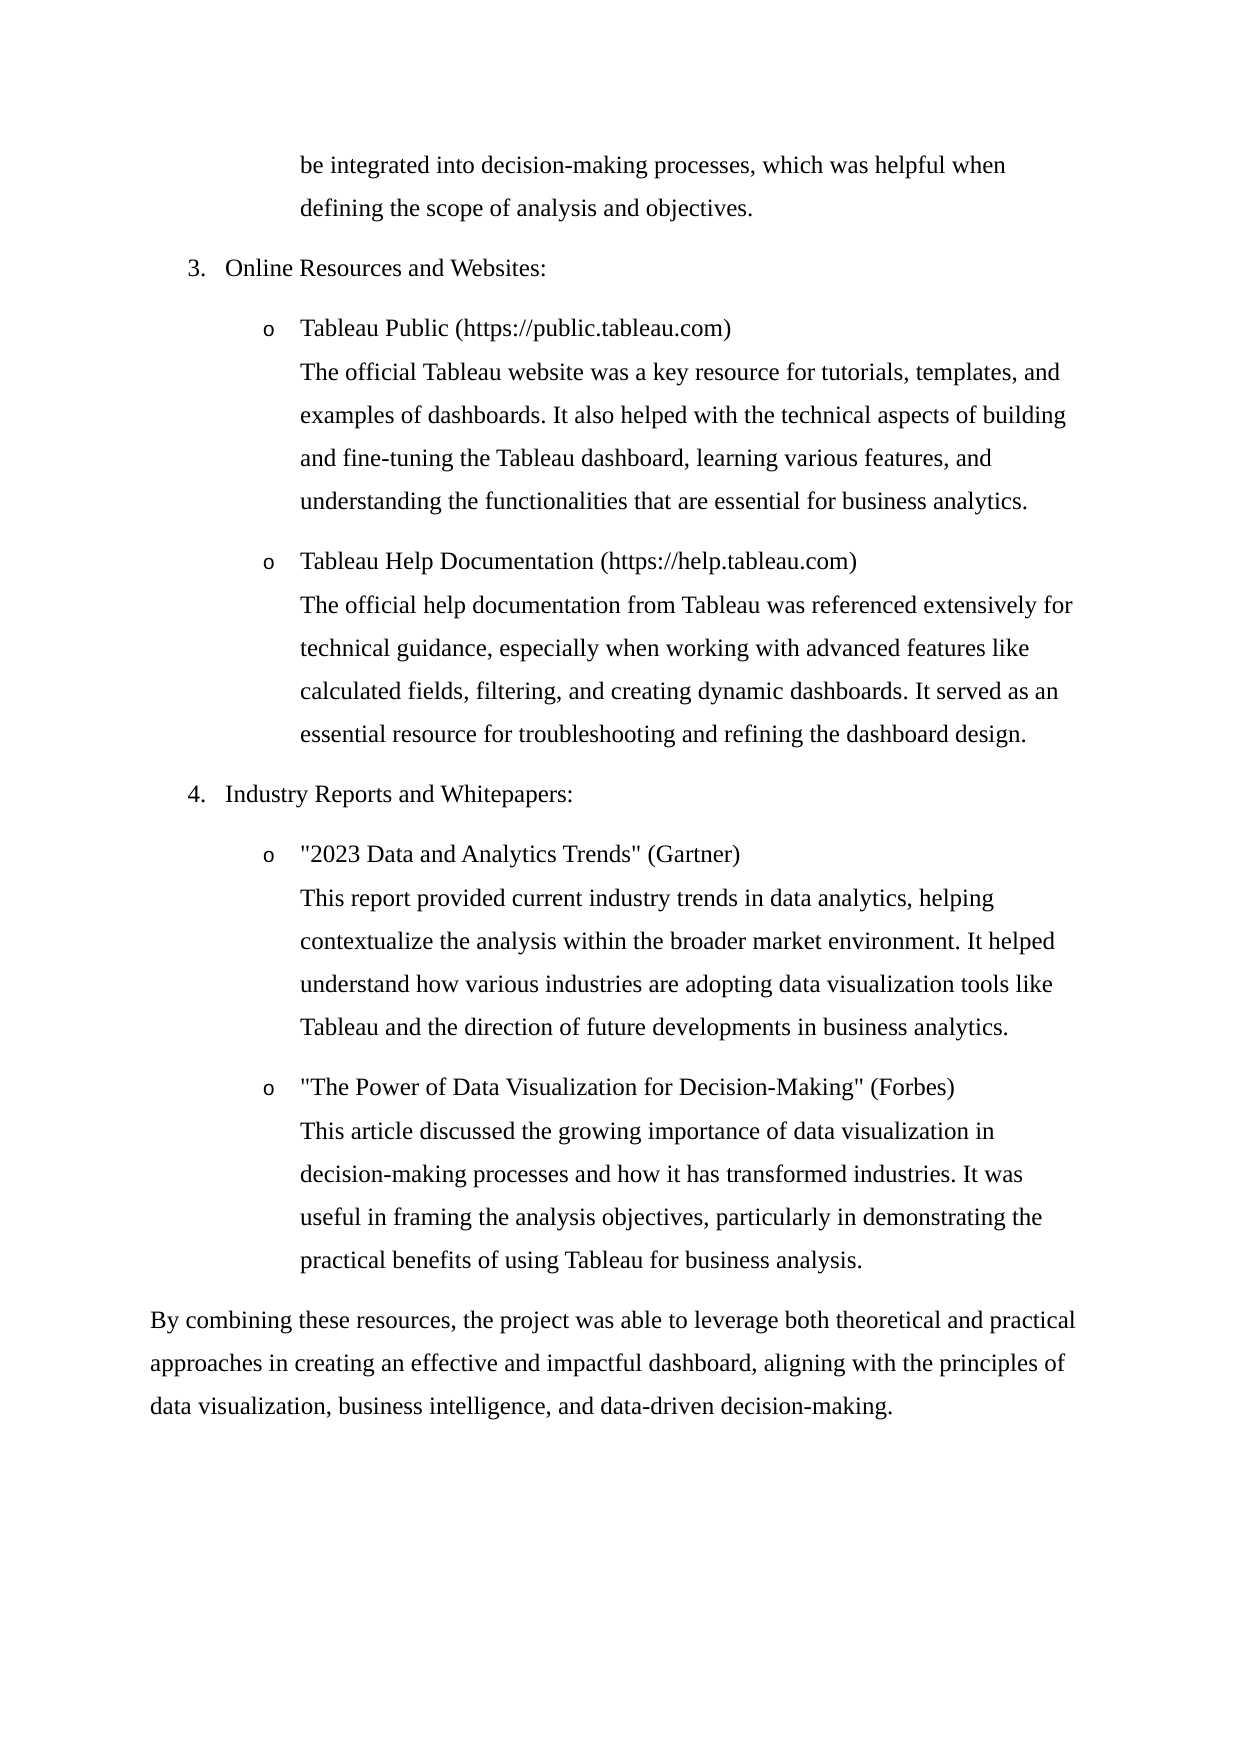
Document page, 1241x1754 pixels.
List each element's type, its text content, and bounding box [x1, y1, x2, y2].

list Industry Reports and Whitepapers: [187, 779, 1090, 808]
text By combining these resources, the project was able to leverage both theoretical and practical approaches in creating an effective and impactful dashboard, aligning with the principles of data visualization, business intelligence, and data-driven decision-making. [150, 1305, 1090, 1420]
list Tableau Help Documentation (https://help.tableau.com) The official help documentation from Tableau was referenced extensively for technical guidance, especially when working with advanced features like calculated fields, filtering, and creating dynamic dashboards. It served as an essential resource for troubleshooting and refining the dashboard design. [262, 546, 1090, 748]
list "2023 Data and Analytics Trends" (Gartner) This report provided current industry trends in data analytics, helping contextualize the analysis within the broader market environment. It helped understand how various industries are adopting data visualization tools like Tableau and the direction of future developments in business analytics. [262, 839, 1090, 1041]
list "The Power of Data Visualization for Decision-Making" (Forbes) This article discussed the growing importance of data visualization in decision-making processes and how it has transformed industries. It was useful in framing the analysis objectives, particularly in demonstrating the practical benefits of using Tableau for business analysis. [262, 1072, 1090, 1274]
list Tableau Public (https://public.tableau.com) The official Tableau website was a key resource for tutorials, templates, and examples of dashboards. It also helped with the technical aspects of building and fine-tuning the Tableau dashboard, learning various features, and understanding the functionalities that are essential for business analytics. [262, 313, 1090, 515]
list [262, 150, 1090, 222]
list Online Resources and Websites: [187, 253, 1090, 282]
